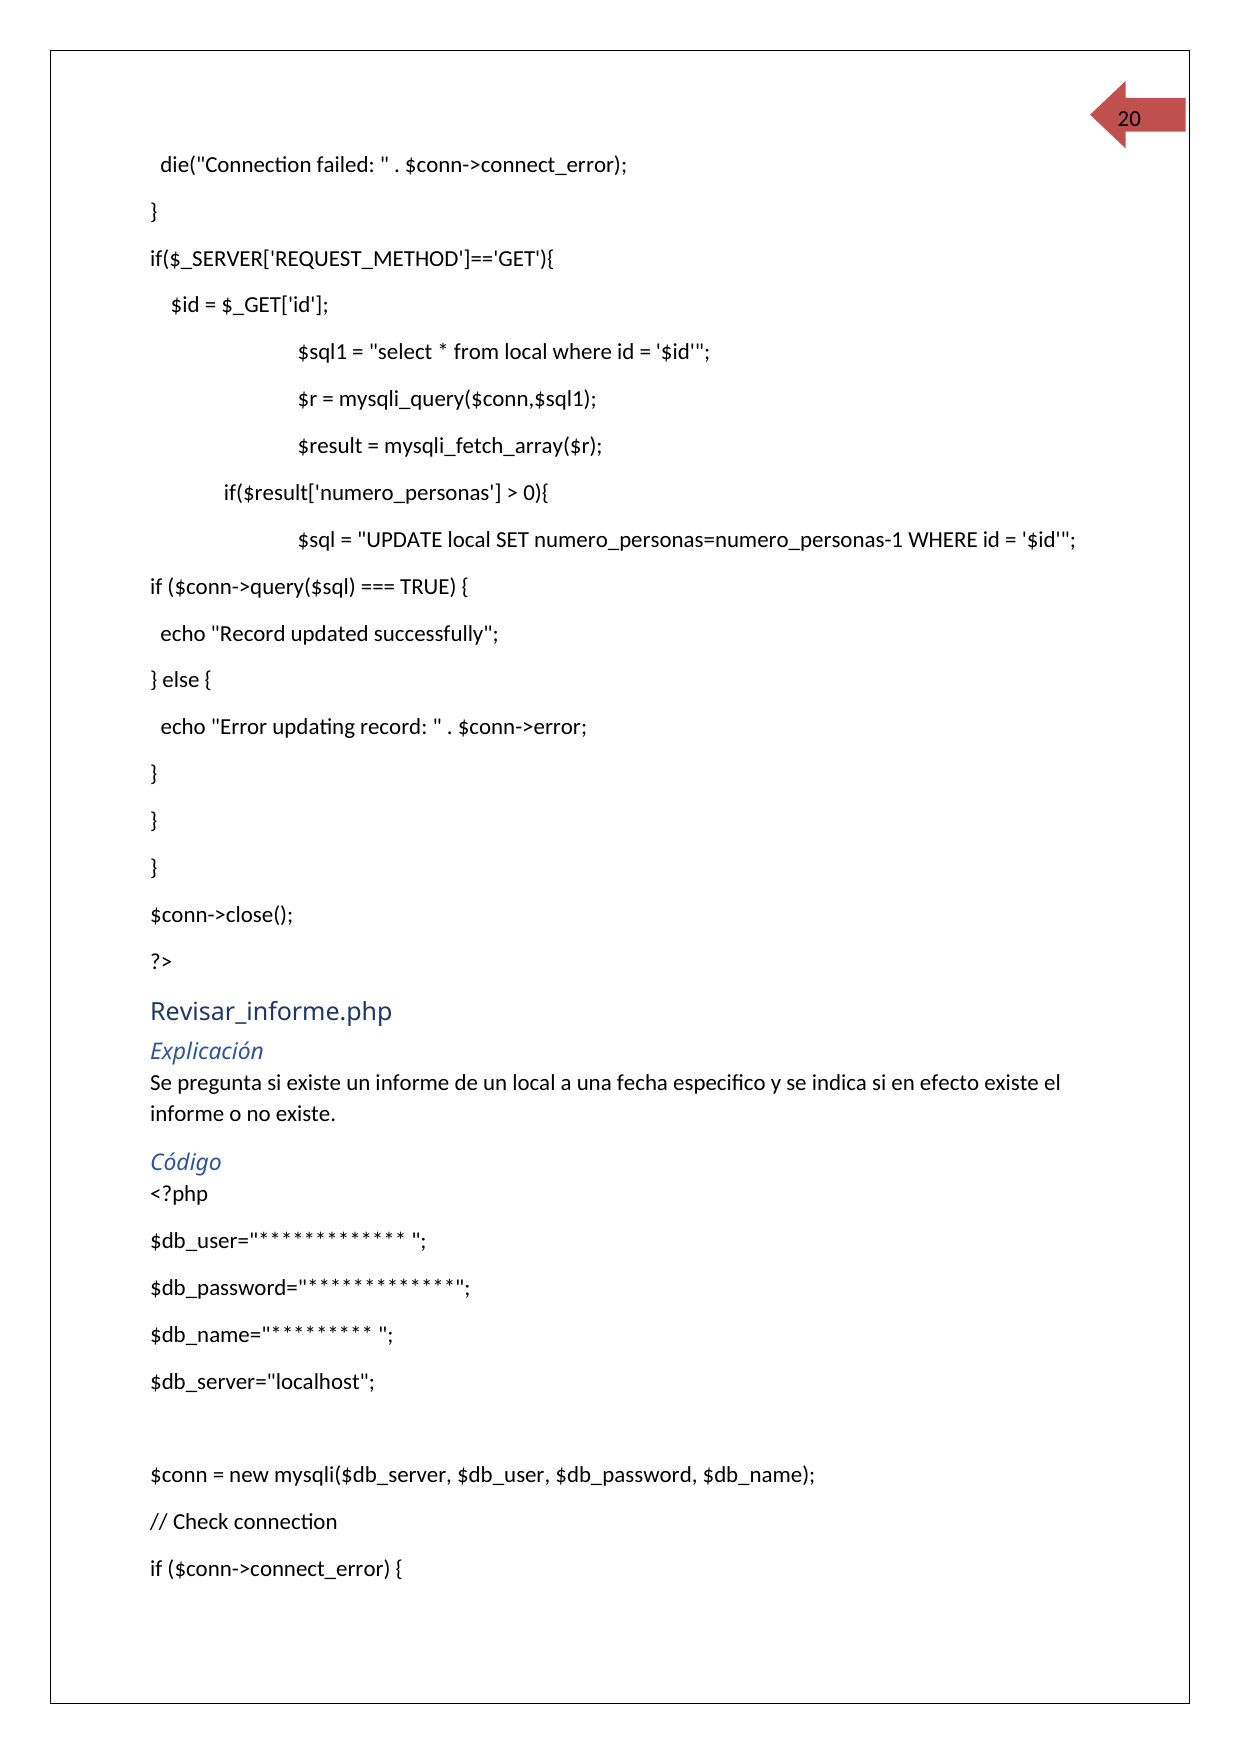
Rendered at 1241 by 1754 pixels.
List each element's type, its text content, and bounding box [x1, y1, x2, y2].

text if ($conn->connect_error) { [150, 1554, 1090, 1582]
text <?php [150, 1179, 1090, 1207]
text } [150, 853, 1090, 881]
text $db_server="localhost"; [150, 1367, 1090, 1395]
text Se pregunta si existe un informe de un local a una fecha especifico y se indica si en efecto existe el informe o no existe. [150, 1068, 1090, 1127]
subtitle Explicación [150, 1035, 1090, 1066]
subtitle Código [150, 1146, 1090, 1177]
text $id = $_GET['id']; [150, 291, 1090, 319]
text echo "Record updated successfully"; [150, 619, 1090, 647]
text die("Connection failed: " . $conn->connect_error); [150, 150, 1090, 178]
text $db_name="********* "; [150, 1320, 1090, 1348]
subtitle Revisar_informe.php [150, 994, 1090, 1028]
text // Check connection [150, 1507, 1090, 1535]
text $db_password="*************"; [150, 1273, 1090, 1301]
text $conn->close(); [150, 900, 1090, 928]
text echo "Error updating record: " . $conn->error; [150, 712, 1090, 741]
text } else { [150, 666, 1090, 694]
text } [150, 806, 1090, 834]
text $sql1 = "select * from local where id = '$id'"; [150, 337, 1090, 366]
text $sql = "UPDATE local SET numero_personas=numero_personas-1 WHERE id = '$id'"; [150, 525, 1090, 553]
text ?> [150, 947, 1090, 975]
text $result = mysqli_fetch_array($r); [150, 431, 1090, 459]
text $db_user="************* "; [150, 1226, 1090, 1254]
text if ($conn->query($sql) === TRUE) { [150, 572, 1090, 600]
text if($_SERVER['REQUEST_METHOD']=='GET'){ [150, 244, 1090, 272]
text } [150, 197, 1090, 225]
text } [150, 759, 1090, 787]
text $r = mysqli_query($conn,$sql1); [150, 384, 1090, 412]
text if($result['numero_personas'] > 0){ [150, 478, 1090, 506]
text $conn = new mysqli($db_server, $db_user, $db_password, $db_name); [150, 1461, 1090, 1488]
